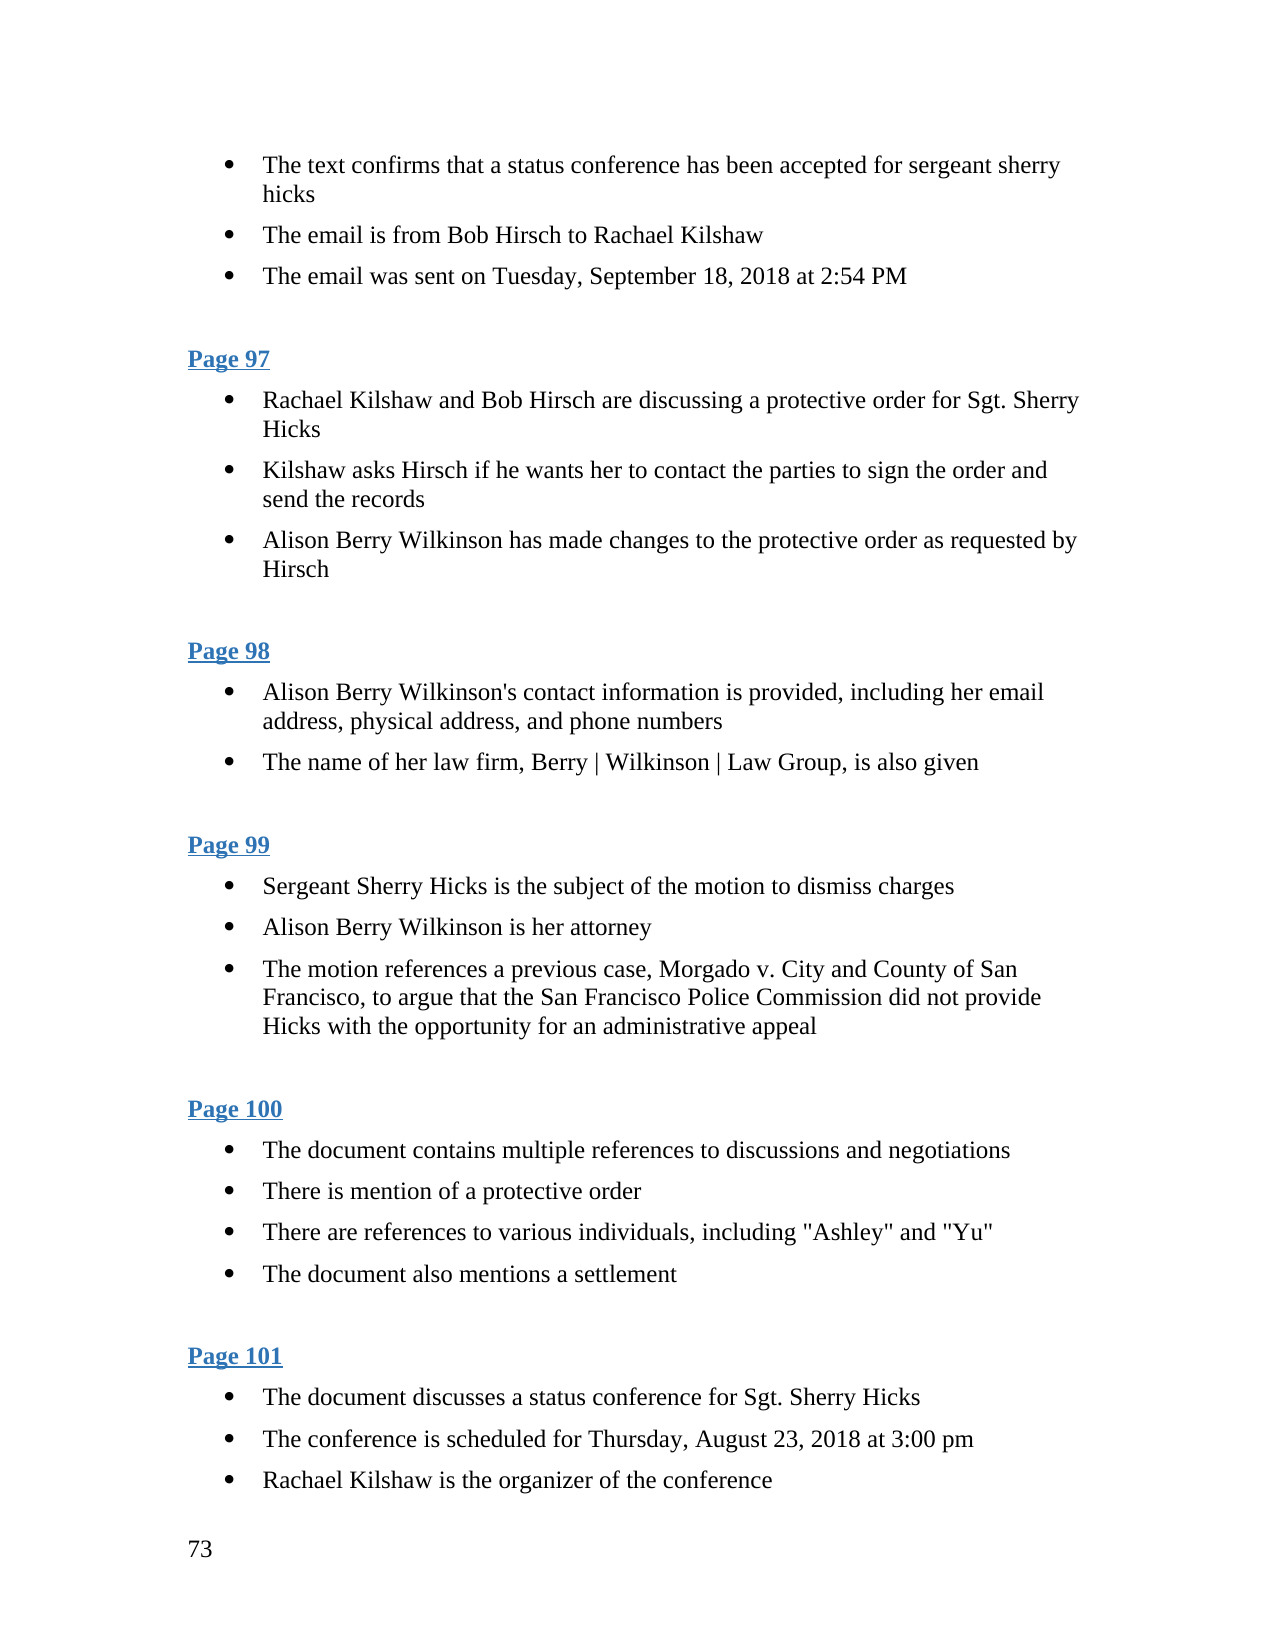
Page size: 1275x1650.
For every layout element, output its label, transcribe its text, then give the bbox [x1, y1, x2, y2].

list The document also mentions a settlement [225, 1259, 1087, 1287]
list Kilshaw asks Hirsch if he wants her to contact the parties to sign the order and send the records [225, 455, 1087, 512]
list Alison Berry Wilkinson's contact information is provided, including her email address, physical address, and phone numbers [225, 677, 1087, 735]
list The document discusses a status conference for Sgt. Sherry Hicks [225, 1382, 1087, 1411]
text Page 97 [187, 344, 1087, 372]
list Rachael Kilshaw and Bob Hirsch are discussing a protective order for Sgt. Sherry Hicks [225, 385, 1087, 442]
list Sergeant Sherry Hicks is the subject of the motion to dismiss charges [225, 871, 1087, 900]
text Page 101 [187, 1341, 1087, 1370]
list There is mention of a protective order [225, 1176, 1087, 1205]
list The email is from Bob Hirsch to Rachael Kilshaw [225, 220, 1087, 249]
list There are references to various individuals, including "Ashley" and "Yu" [225, 1217, 1087, 1246]
list The document contains multiple references to discussions and negotiations [225, 1135, 1087, 1164]
list The motion references a previous case, Morgado v. City and County of San Francisco, to argue that the San Francisco Police Commission did not provide Hicks with the opportunity for an administrative appeal [225, 954, 1087, 1040]
list The conference is scheduled for Thursday, August 23, 2018 at 3:00 pm [225, 1424, 1087, 1452]
list The email was sent on Tuesday, September 18, 2018 at 2:54 PM [225, 261, 1087, 290]
list The name of her law firm, Berry | Wilkinson | Law Group, is also given [225, 747, 1087, 776]
text Page 98 [187, 636, 1087, 665]
list Alison Berry Wilkinson has made changes to the protective order as requested by Hirsch [225, 525, 1087, 582]
text Page 99 [187, 830, 1087, 859]
list The text confirms that a status conference has been accepted for sergeant sherry hicks [225, 150, 1087, 207]
text Page 100 [187, 1094, 1087, 1122]
list Rachael Kilshaw is the organizer of the conference [225, 1465, 1087, 1494]
list Alison Berry Wilkinson is her attorney [225, 912, 1087, 941]
